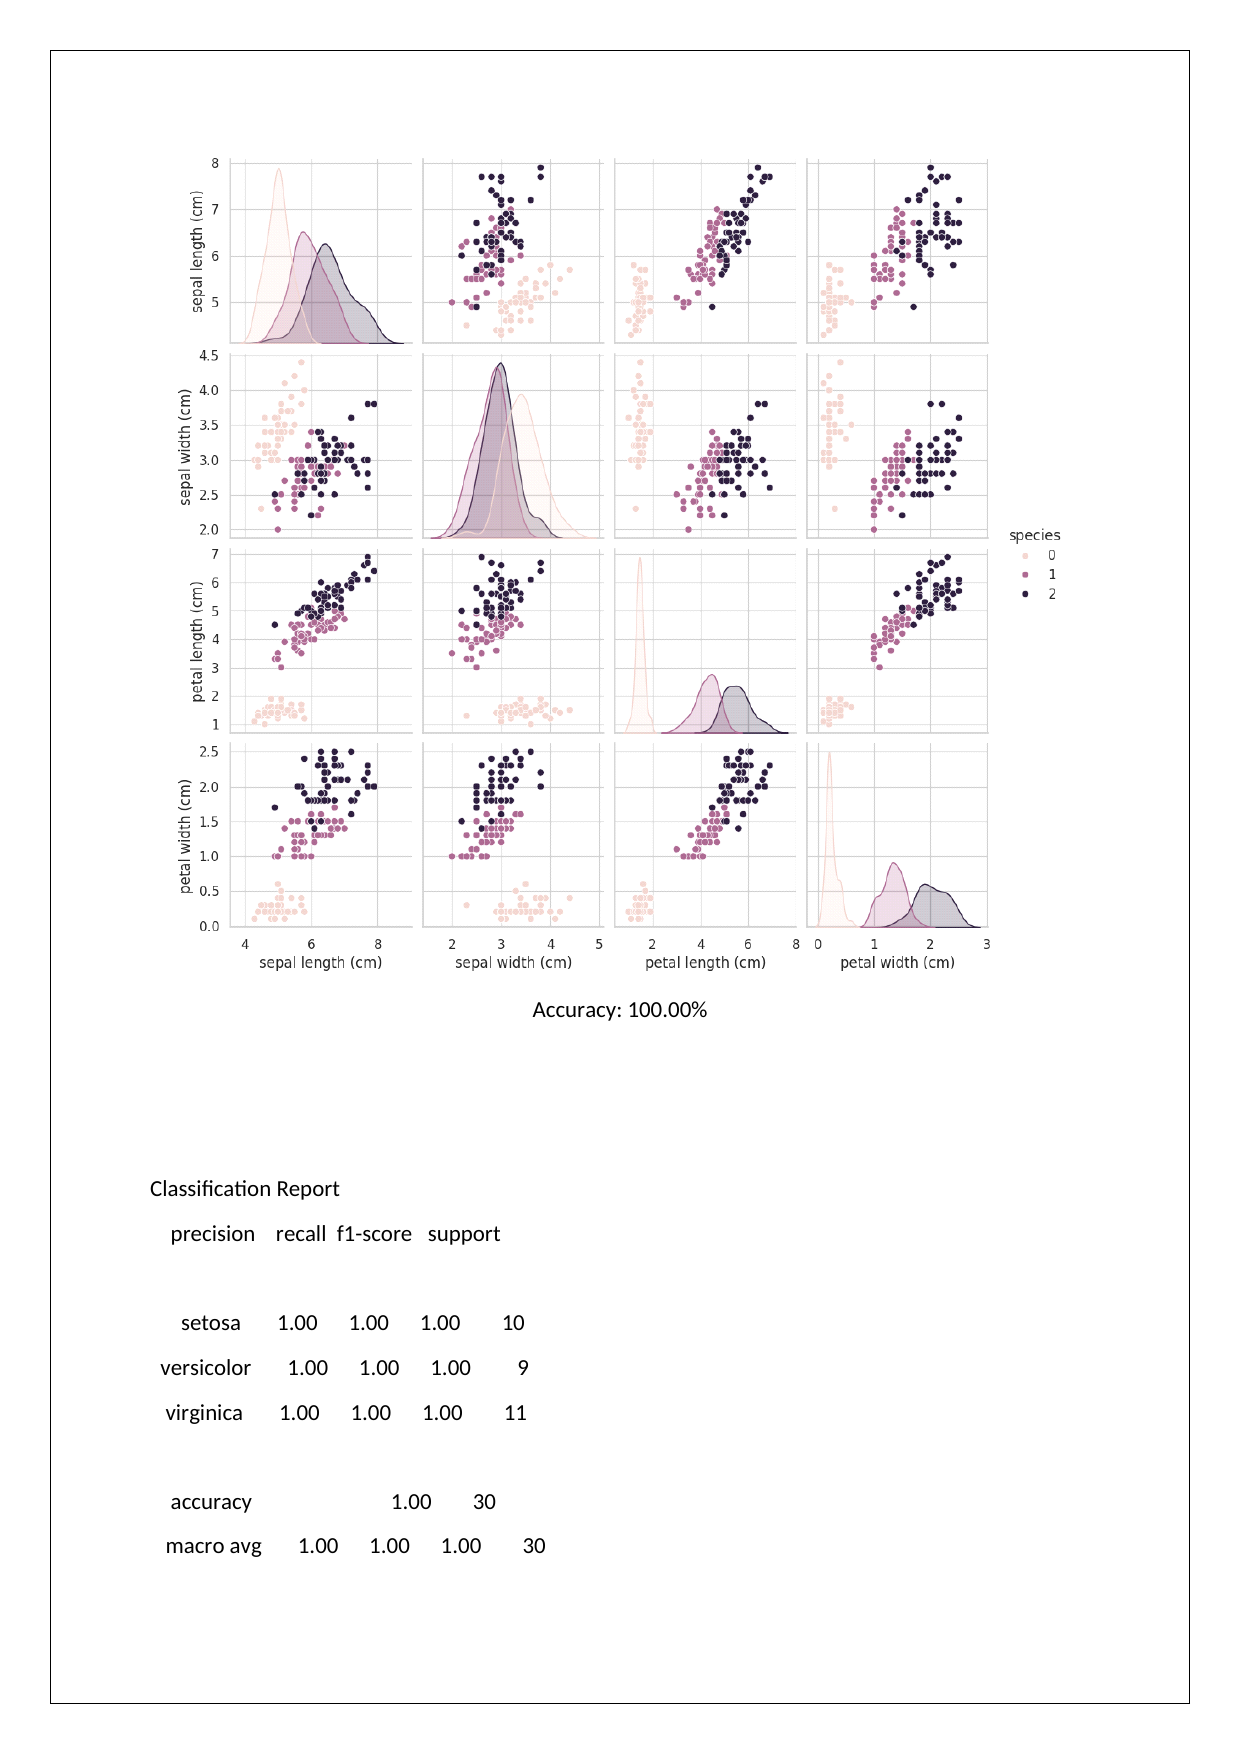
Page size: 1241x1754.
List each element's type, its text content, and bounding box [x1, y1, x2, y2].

text setosa 1.00 1.00 1.00 10 [150, 1308, 1090, 1336]
text virginica 1.00 1.00 1.00 11 [150, 1398, 1090, 1426]
text macro avg 1.00 1.00 1.00 30 [150, 1532, 1090, 1560]
text versicolor 1.00 1.00 1.00 9 [150, 1353, 1090, 1381]
text precision recall f1-score support [150, 1219, 1090, 1247]
text accuracy 1.00 30 [150, 1487, 1090, 1515]
picture [170, 150, 1070, 979]
text Classification Report [150, 1174, 1090, 1202]
